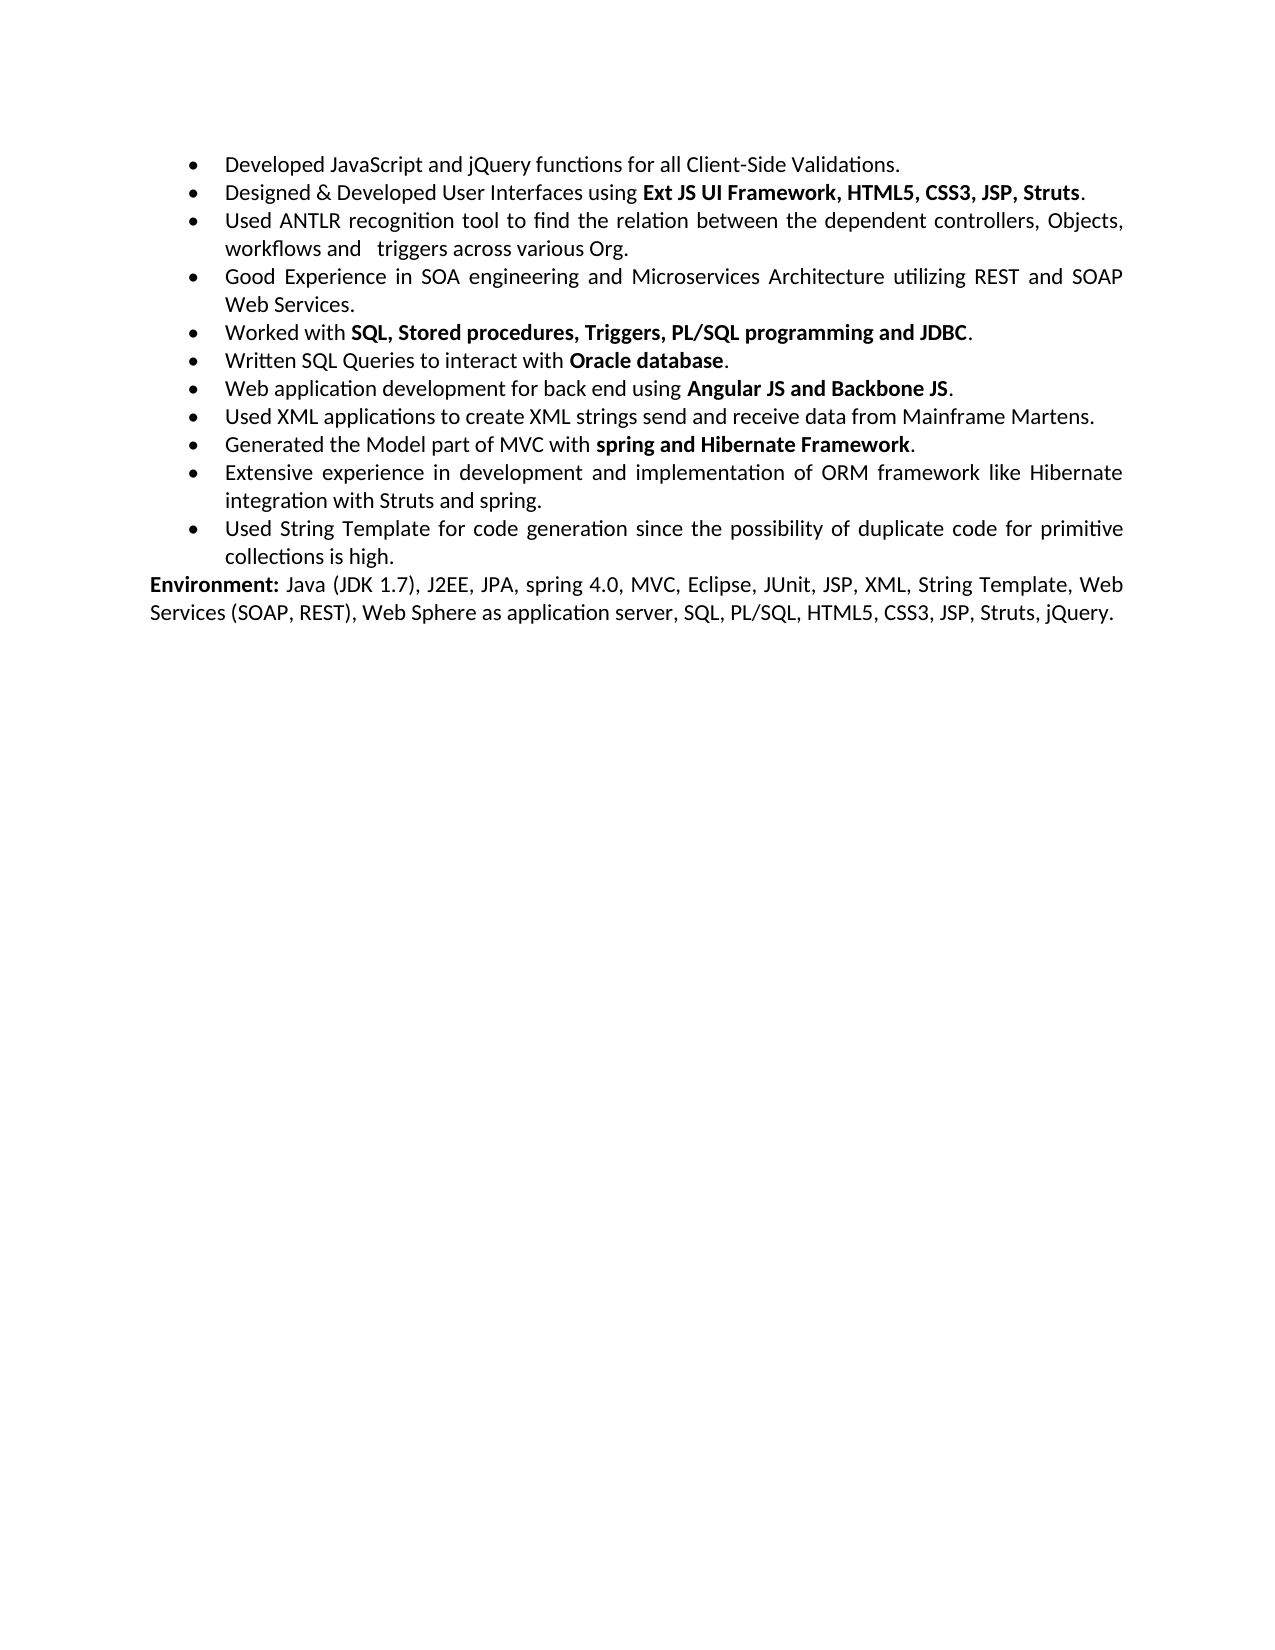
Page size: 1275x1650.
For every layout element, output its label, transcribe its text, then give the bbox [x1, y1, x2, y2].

text Environment: Java (JDK 1.7), J2EE, JPA, spring 4.0, MVC, Eclipse, JUnit, JSP, XML, String Template, Web Services (SOAP, REST), Web Sphere as application server, SQL, PL/SQL, HTML5, CSS3, JSP, Struts, jQuery. [150, 570, 1125, 626]
list Worked with SQL, Stored procedures, Triggers, PL/SQL programming and JDBC. [187, 318, 1125, 346]
list Designed & Developed User Interfaces using Ext JS UI Framework, HTML5, CSS3, JSP, Struts. [187, 178, 1125, 206]
list Good Experience in SOA engineering and Microservices Architecture utilizing REST and SOAP Web Services. [187, 262, 1125, 318]
list Used XML applications to create XML strings send and receive data from Mainframe Martens. [187, 402, 1125, 430]
list Used ANTLR recognition tool to find the relation between the dependent controllers, Objects, workflows and triggers across various Org. [187, 206, 1125, 262]
list Generated the Model part of MVC with spring and Hibernate Framework. [187, 430, 1125, 458]
list Developed JavaScript and jQuery functions for all Client-Side Validations. [187, 150, 1125, 178]
list Web application development for back end using Angular JS and Backbone JS. [187, 374, 1125, 402]
list Written SQL Queries to interact with Oracle database. [187, 346, 1125, 374]
list Extensive experience in development and implementation of ORM framework like Hibernate integration with Struts and spring. [187, 458, 1125, 514]
list Used String Template for code generation since the possibility of duplicate code for primitive collections is high. [187, 514, 1125, 570]
